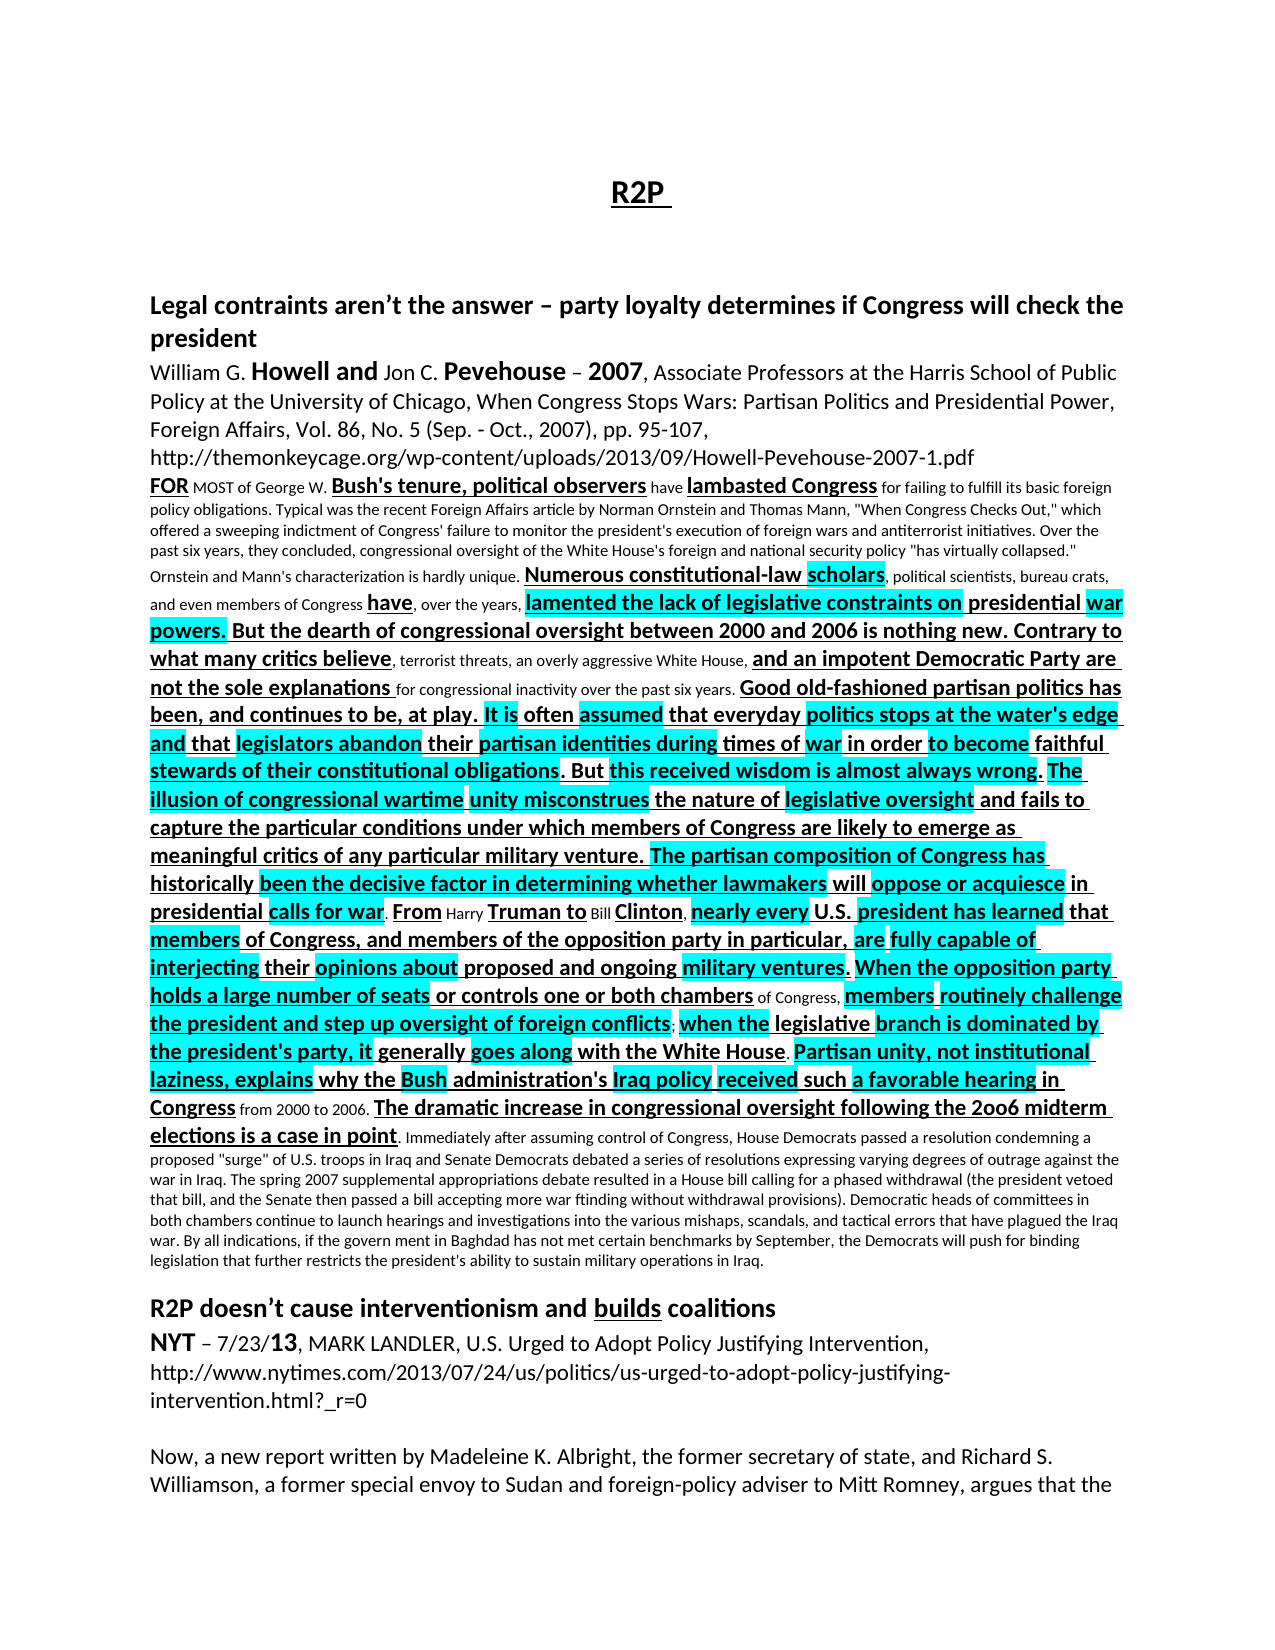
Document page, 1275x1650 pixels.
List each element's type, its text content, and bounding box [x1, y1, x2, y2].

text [150, 1442, 1125, 1498]
subtitle R2P doesn’t cause interventionism and builds coalitions [150, 1292, 1125, 1325]
subtitle R2P [150, 171, 1125, 212]
text NYT – 7/23/13, MARK LANDLER, U.S. Urged to Adopt Policy Justifying Intervention, http://www.nytimes.com/2013/07/24/us/politics/us-urged-to-adopt-policy-justifying-intervention.html?_r=0 [150, 1325, 1125, 1414]
text William G. Howell and Jon C. Pevehouse – 2007, Associate Professors at the Harris School of Public Policy at the University of Chicago, When Congress Stops Wars: Partisan Politics and Presidential Power, Foreign Affairs, Vol. 86, No. 5 (Sep. - Oct., 2007), pp. 95-107, http://themonkeycage.org/wp-content/uploads/2013/09/Howell-Pevehouse-2007-1.pdf [150, 354, 1125, 472]
subtitle Legal contraints aren’t the answer – party loyalty determines if Congress will check the president [150, 288, 1125, 354]
text FOR MOST of George W. Bush's tenure, political observers have lambasted Congress for failing to fulfill its basic foreign policy obligations. Typical was the recent Foreign Affairs article by Norman Ornstein and Thomas Mann, "When Congress Checks Out," which offered a sweeping indictment of Congress' failure to monitor the president's execution of foreign wars and antiterrorist initiatives. Over the past six years, they concluded, congressional oversight of the White House's foreign and national security policy "has virtually collapsed." Ornstein and Mann's characterization is hardly unique. Numerous constitutional-law scholars, political scientists, bureau crats, and even members of Congress have, over the years, lamented the lack of legislative constraints on presidential war powers. But the dearth of congressional oversight between 2000 and 2006 is nothing new. Contrary to what many critics believe, terrorist threats, an overly aggressive White House, and an impotent Democratic Party are not the sole explanations for congressional inactivity over the past six years. Good old-fashioned partisan politics has been, and continues to be, at play. It is often assumed that everyday politics stops at the water's edge and that legislators abandon their partisan identities during times of war in order to become faithful stewards of their constitutional obligations. But this received wisdom is almost always wrong. The illusion of congressional wartime unity misconstrues the nature of legislative oversight and fails to capture the particular conditions under which members of Congress are likely to emerge as meaningful critics of any particular military venture. The partisan composition of Congress has historically been the decisive factor in determining whether lawmakers will oppose or acquiesce in presidential calls for war. From Harry Truman to Bill Clinton, nearly every U.S. president has learned that members of Congress, and members of the opposition party in particular, are fully capable of interjecting their opinions about proposed and ongoing military ventures. When the opposition party holds a large number of seats or controls one or both chambers of Congress, members routinely challenge the president and step up oversight of foreign conflicts; when the legislative branch is dominated by the president's party, it generally goes along with the White House. Partisan unity, not institutional laziness, explains why the Bush administration's Iraq policy received such a favorable hearing in Congress from 2000 to 2006. The dramatic increase in congressional oversight following the 2oo6 midterm elections is a case in point. Immediately after assuming control of Congress, House Democrats passed a resolution condemning a proposed "surge" of U.S. troops in Iraq and Senate Democrats debated a series of resolutions expressing varying degrees of outrage against the war in Iraq. The spring 2007 supplemental appropriations debate resulted in a House bill calling for a phased withdrawal (the president vetoed that bill, and the Senate then passed a bill accepting more war ftinding without withdrawal provisions). Democratic heads of committees in both chambers continue to launch hearings and investigations into the various mishaps, scandals, and tactical errors that have plagued the Iraq war. By all indications, if the govern ment in Baghdad has not met certain benchmarks by September, the Democrats will push for binding legislation that further restricts the president's ability to sustain military operations in Iraq. [150, 472, 1125, 1271]
